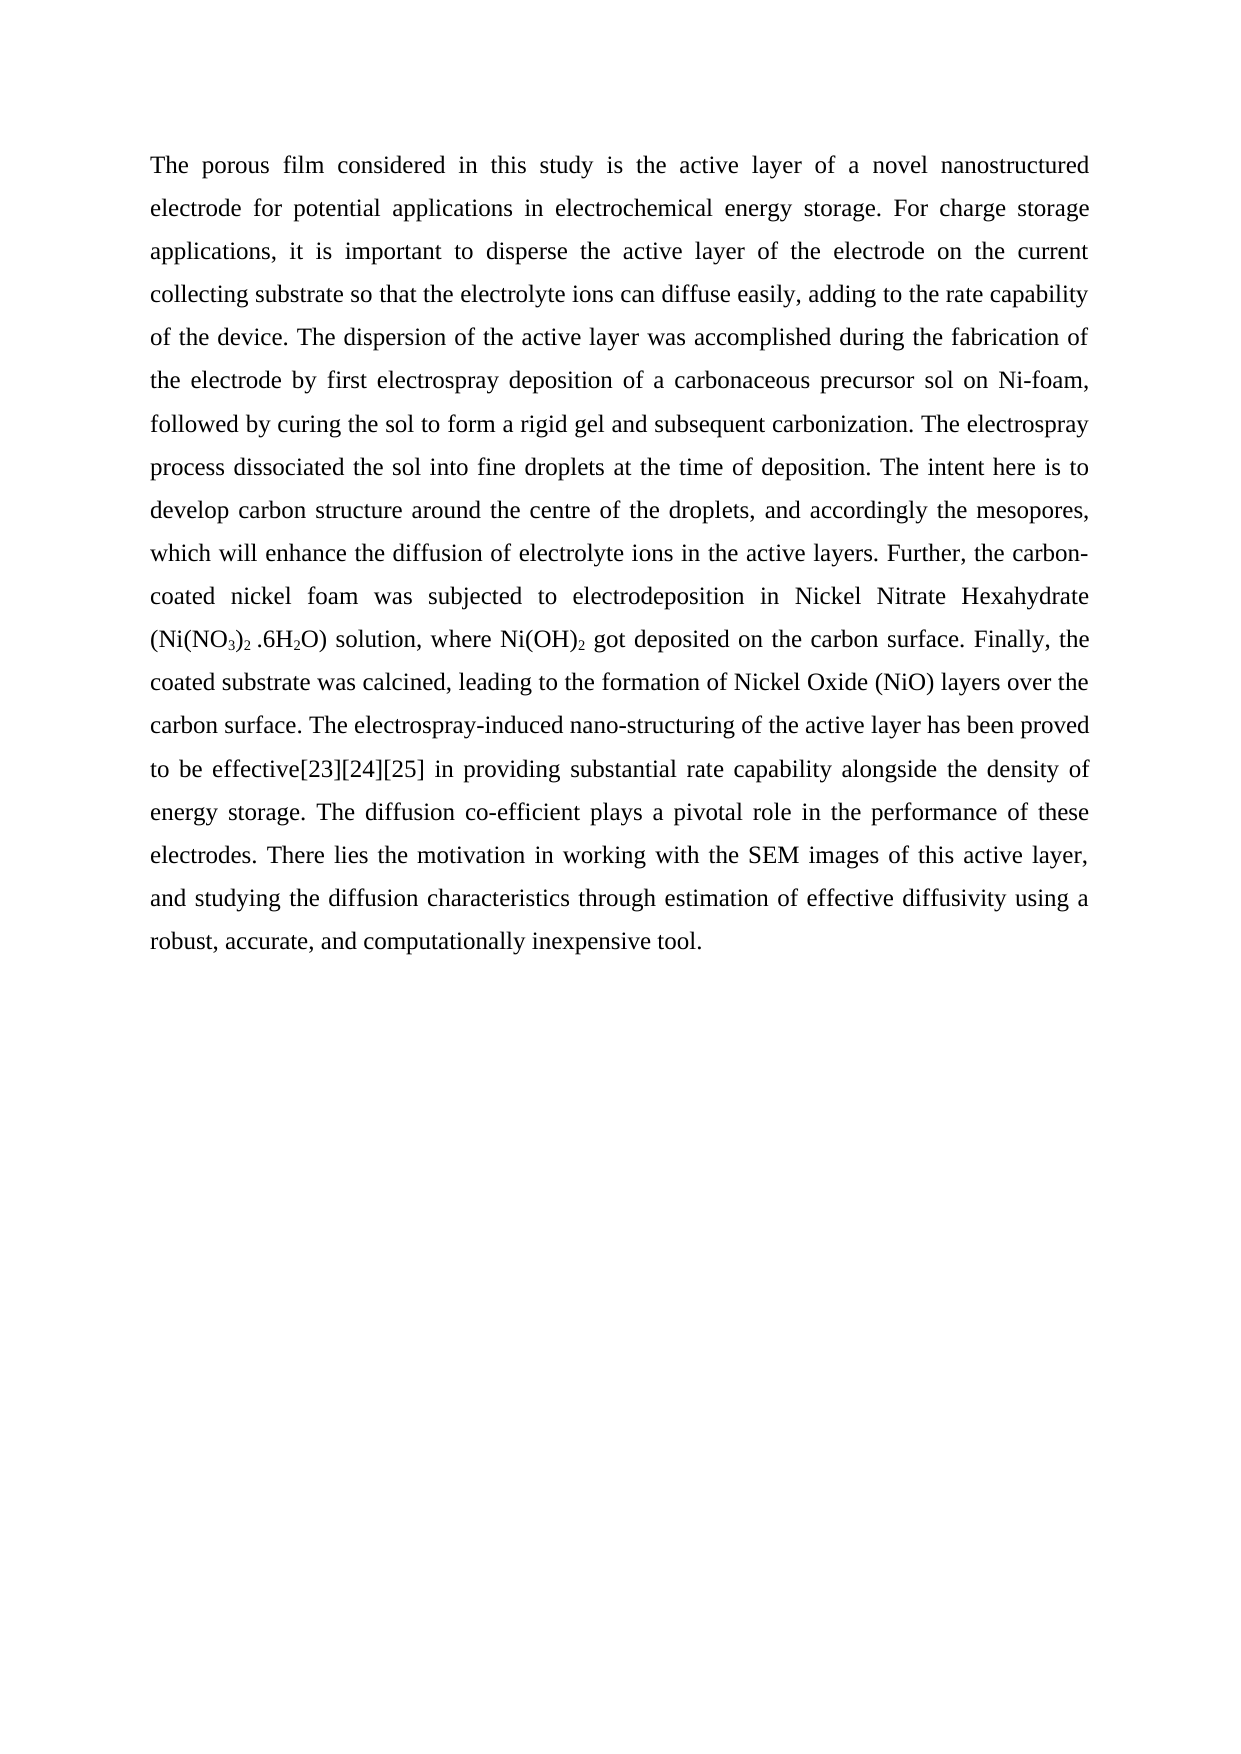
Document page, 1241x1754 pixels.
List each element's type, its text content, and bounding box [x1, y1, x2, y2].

text The porous film considered in this study is the active layer of a novel nanostructured electrode for potential applications in electrochemical energy storage. For charge storage applications, it is important to disperse the active layer of the electrode on the current collecting substrate so that the electrolyte ions can diffuse easily, adding to the rate capability of the device. The dispersion of the active layer was accomplished during the fabrication of the electrode by first electrospray deposition of a carbonaceous precursor sol on Ni-foam, followed by curing the sol to form a rigid gel and subsequent carbonization. The electrospray process dissociated the sol into fine droplets at the time of deposition. The intent here is to develop carbon structure around the centre of the droplets, and accordingly the mesopores, which will enhance the diffusion of electrolyte ions in the active layers. Further, the carbon-coated nickel foam was subjected to electrodeposition in Nickel Nitrate Hexahydrate (Ni(NO3)2 .6H2O) solution, where Ni(OH)2 got deposited on the carbon surface. Finally, the coated substrate was calcined, leading to the formation of Nickel Oxide (NiO) layers over the carbon surface. The electrospray-induced nano-structuring of the active layer has been proved to be effective[23][24][25] in providing substantial rate capability alongside the density of energy storage. The diffusion co-efficient plays a pivotal role in the performance of these electrodes. There lies the motivation in working with the SEM images of this active layer, and studying the diffusion characteristics through estimation of effective diffusivity using a robust, accurate, and computationally inexpensive tool. [150, 150, 1090, 955]
